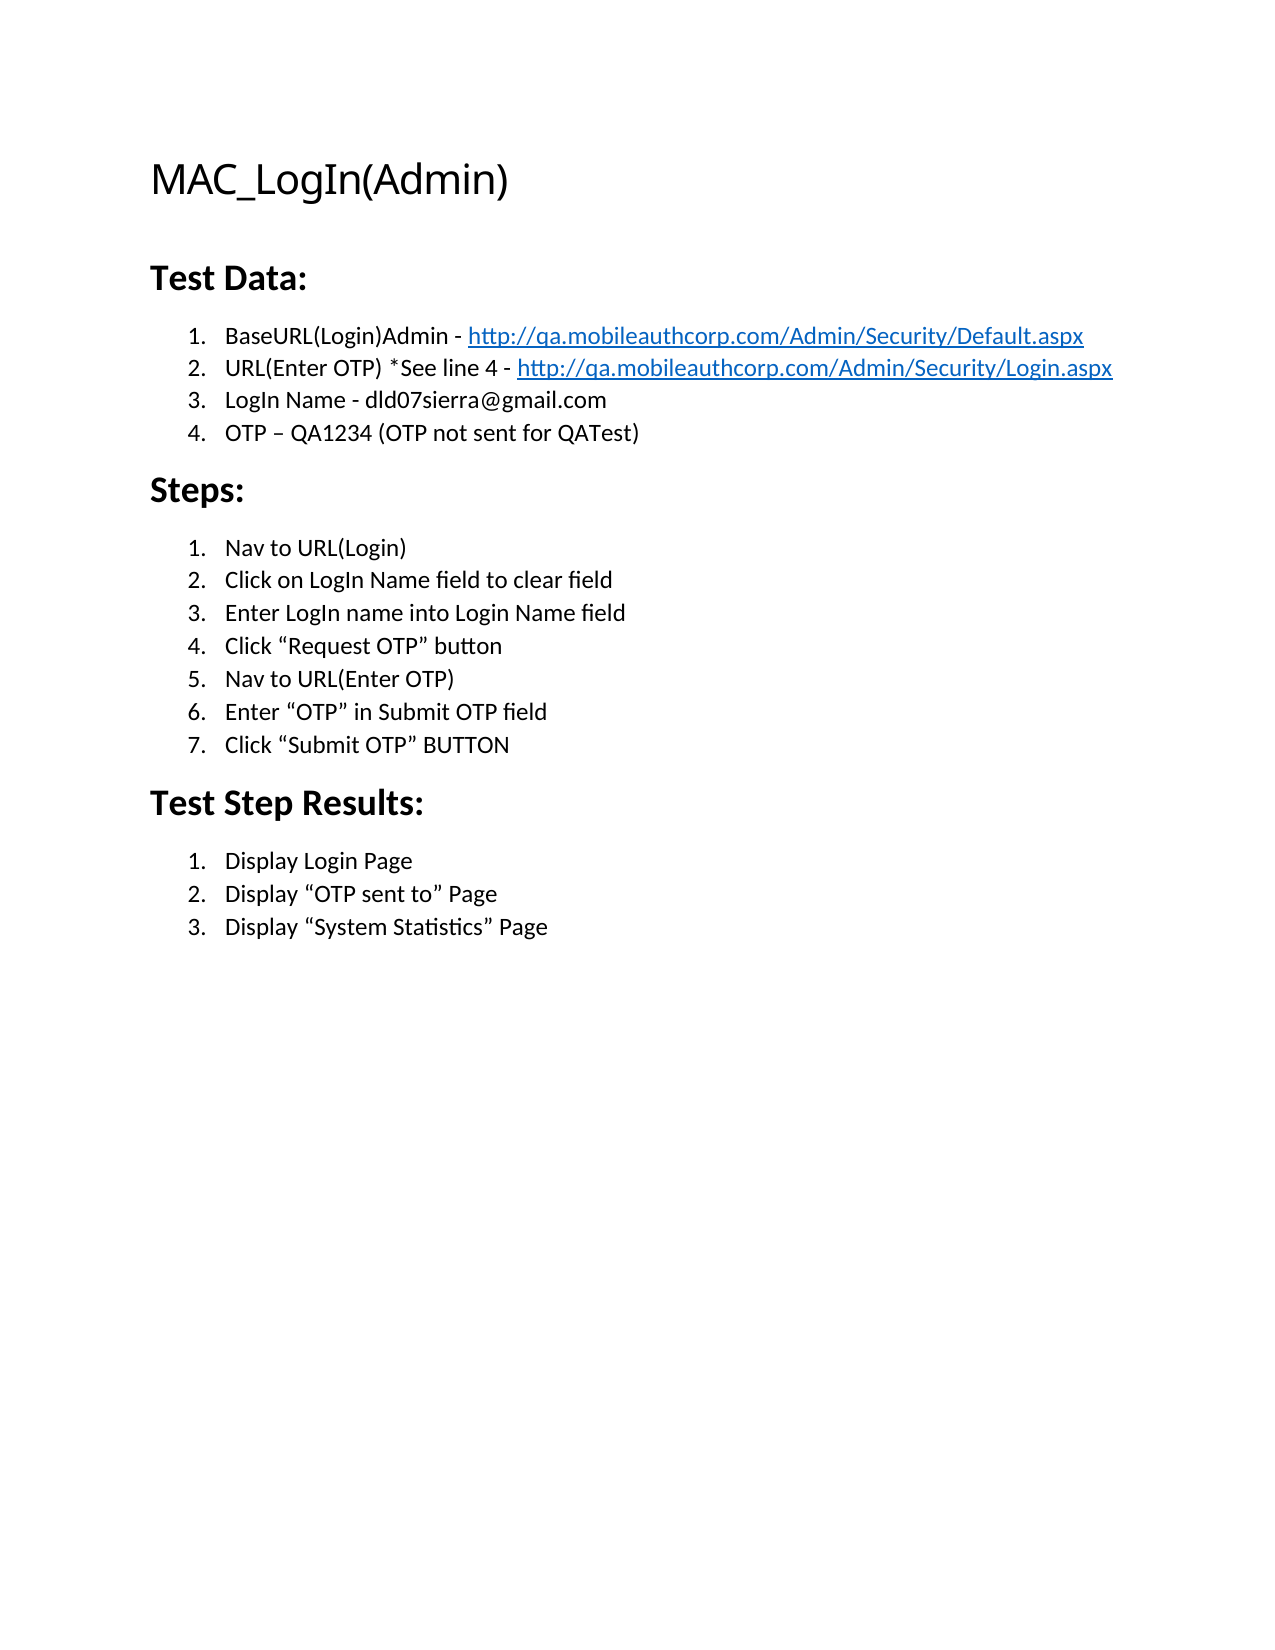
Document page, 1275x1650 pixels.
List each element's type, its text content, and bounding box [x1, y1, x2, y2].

list Nav to URL(Login) [187, 532, 1125, 562]
text Test Step Results: [150, 779, 1125, 825]
list Display Login Page [187, 845, 1125, 876]
list Nav to URL(Enter OTP) [187, 663, 1125, 694]
text Steps: [150, 466, 1125, 511]
list Click “Request OTP” button [187, 631, 1125, 661]
text Test Data: [150, 254, 1125, 299]
title MAC_LogIn(Admin) [150, 150, 1125, 207]
list Display “System Statistics” Page [187, 911, 1125, 941]
list Enter “OTP” in Submit OTP field [187, 696, 1125, 727]
list OTP – QA1234 (OTP not sent for QATest) [187, 417, 1125, 447]
list URL(Enter OTP) *See line 4 - http://qa.mobileauthcorp.com/Admin/Security/Login.aspx [187, 352, 1125, 383]
list Display “OTP sent to” Page [187, 878, 1125, 908]
list Click on LogIn Name field to clear field [187, 565, 1125, 595]
list Enter LogIn name into Login Name field [187, 598, 1125, 628]
list BaseURL(Login)Admin - http://qa.mobileauthcorp.com/Admin/Security/Default.aspx [187, 320, 1125, 350]
list Click “Submit OTP” BUTTON [187, 729, 1125, 760]
list LogIn Name - dld07sierra@gmail.com [187, 384, 1125, 415]
